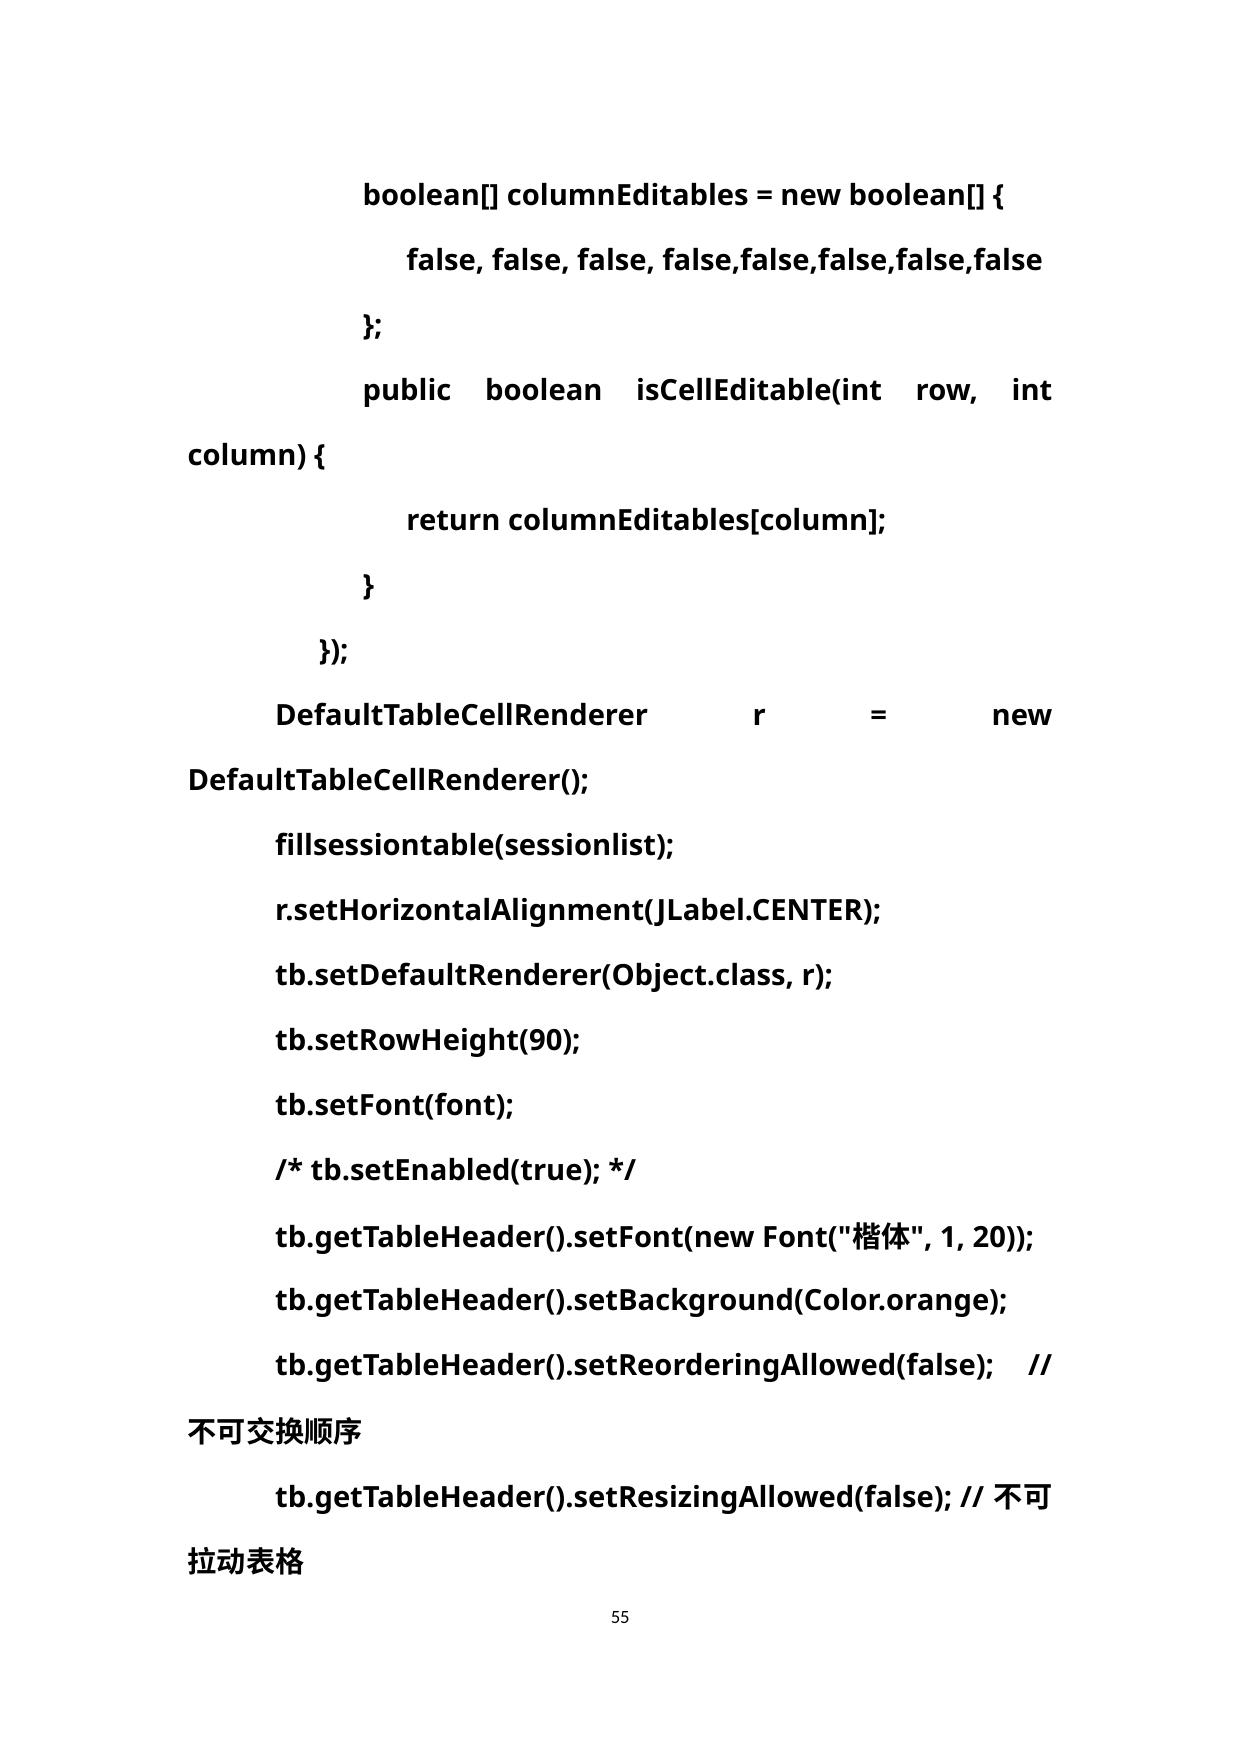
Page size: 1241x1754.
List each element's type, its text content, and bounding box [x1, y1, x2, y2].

text r.setHorizontalAlignment(JLabel.CENTER); [187, 877, 1053, 942]
text public boolean isCellEditable(int row, int column) { [187, 357, 1053, 487]
text fillsessiontable(sessionlist); [187, 812, 1053, 877]
text DefaultTableCellRenderer r = new DefaultTableCellRenderer(); [187, 682, 1053, 812]
text }; [187, 292, 1053, 357]
text }); [187, 617, 1053, 682]
text false, false, false, false,false,false,false,false [187, 227, 1053, 292]
text tb.getTableHeader().setBackground(Color.orange); [187, 1267, 1053, 1332]
text tb.getTableHeader().setResizingAllowed(false); // 不可拉动表格 [187, 1462, 1053, 1592]
text } [187, 552, 1053, 617]
text tb.setDefaultRenderer(Object.class, r); [187, 942, 1053, 1007]
text return columnEditables[column]; [187, 487, 1053, 552]
text tb.getTableHeader().setReorderingAllowed(false); // 不可交换顺序 [187, 1332, 1053, 1462]
text tb.setRowHeight(90); [187, 1007, 1053, 1072]
text boolean[] columnEditables = new boolean[] { [187, 162, 1053, 227]
text /* tb.setEnabled(true); */ [187, 1137, 1053, 1202]
text tb.setFont(font); [187, 1072, 1053, 1137]
text tb.getTableHeader().setFont(new Font("楷体", 1, 20)); [187, 1202, 1053, 1267]
